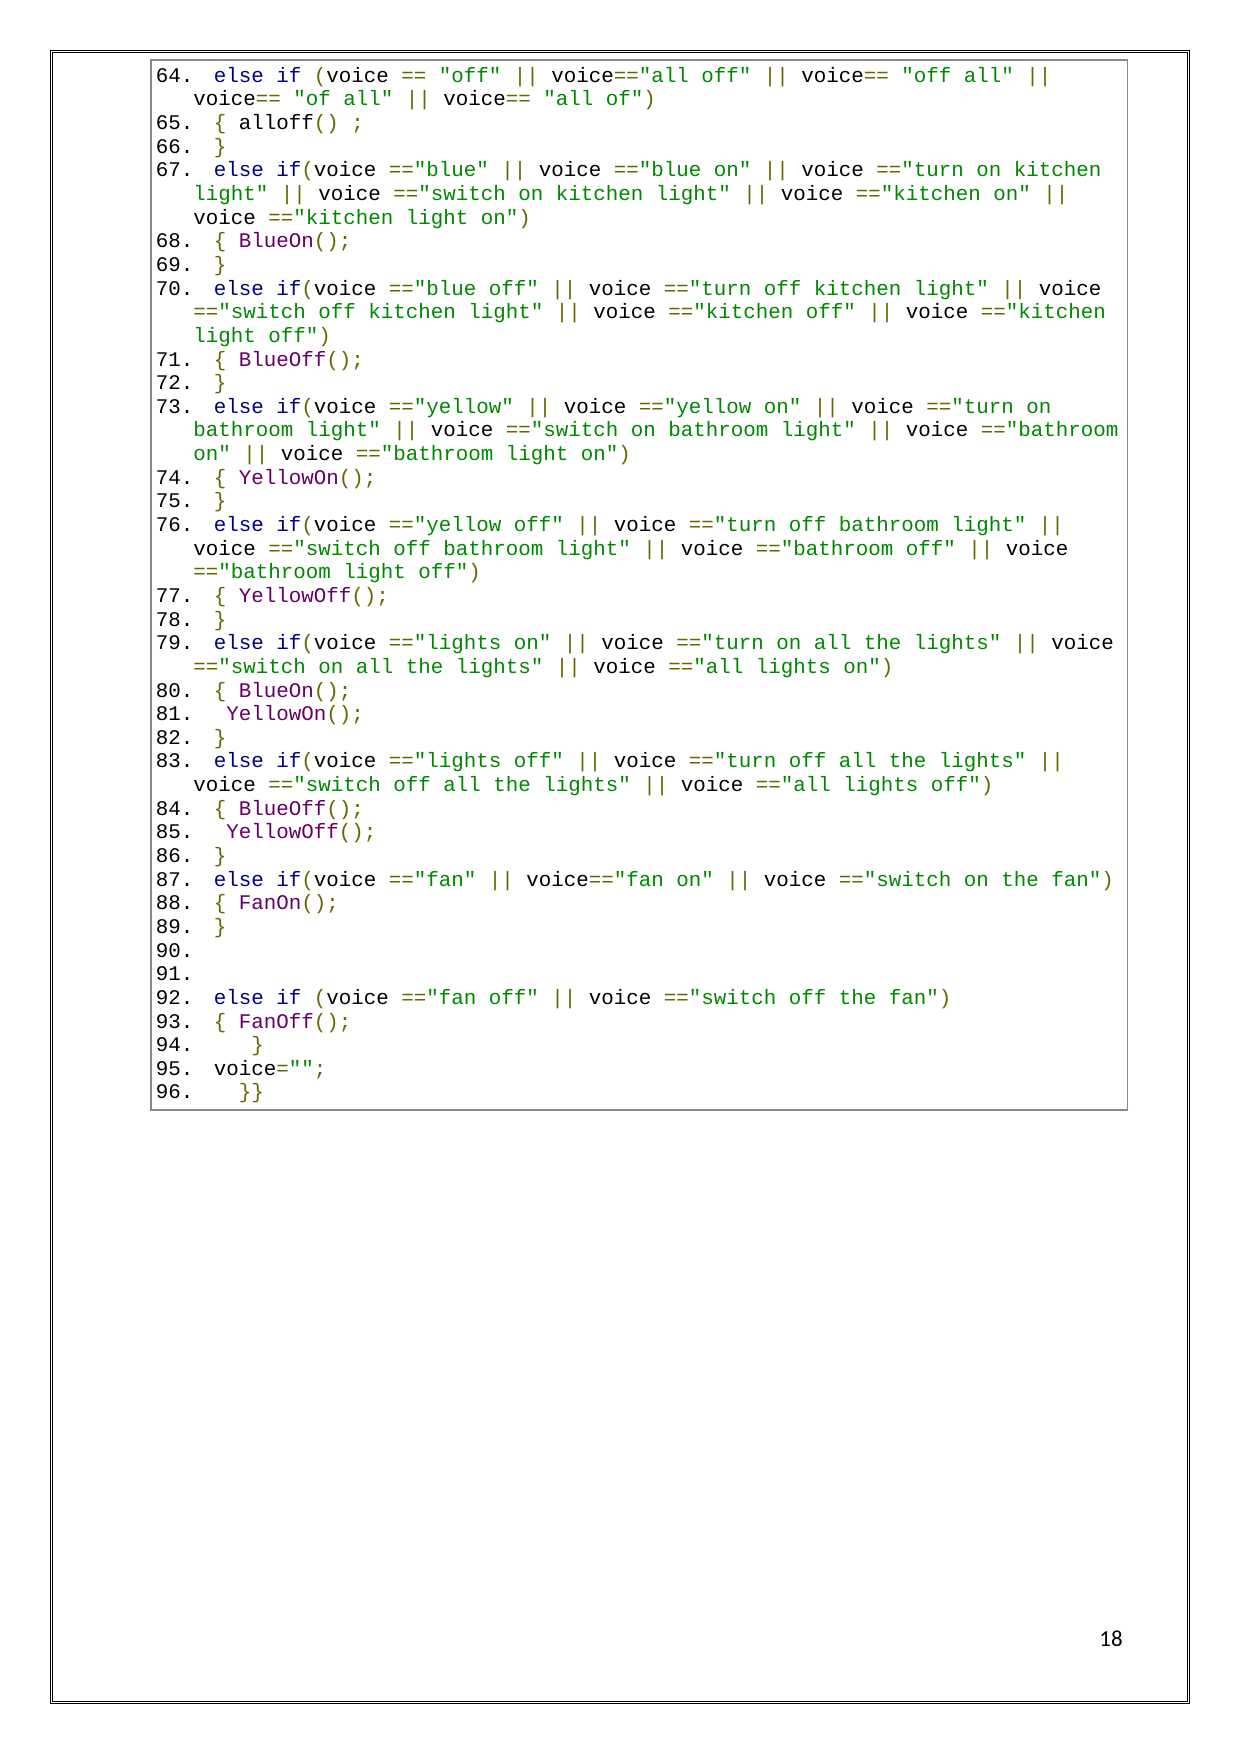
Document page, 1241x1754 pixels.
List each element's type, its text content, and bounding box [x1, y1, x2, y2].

list else if(voice =="yellow" || voice =="yellow on" || voice =="turn on bathroom light" || voice =="switch on bathroom light" || voice =="bathroom on" || voice =="bathroom light on") [152, 390, 1127, 461]
list } [152, 839, 1127, 863]
list { BlueOn(); [152, 224, 1127, 248]
list else if (voice =="fan off" || voice =="switch off the fan") [152, 981, 1127, 1005]
list else if (voice == "off" || voice=="all off" || voice== "off all" || voice== "of all" || voice== "all of") [152, 61, 1127, 106]
list { YellowOn(); [152, 461, 1127, 485]
list } [152, 366, 1127, 390]
list else if(voice =="fan" || voice=="fan on" || voice =="switch on the fan") [152, 863, 1127, 887]
list } [152, 485, 1127, 508]
list else if(voice =="lights off" || voice =="turn off all the lights" || voice =="switch off all the lights" || voice =="all lights off") [152, 745, 1127, 792]
list { BlueOff(); [152, 343, 1127, 366]
list } [152, 130, 1127, 154]
list } [152, 721, 1127, 745]
list { BlueOff(); [152, 792, 1127, 816]
list } [152, 910, 1127, 940]
list else if(voice =="lights on" || voice =="turn on all the lights" || voice =="switch on all the lights" || voice =="all lights on") [152, 627, 1127, 674]
list YellowOff(); [152, 816, 1127, 839]
list { alloff() ; [152, 106, 1127, 130]
list { BlueOn(); [152, 674, 1127, 697]
list { FanOn(); [152, 887, 1127, 910]
list }} [152, 1076, 1127, 1109]
list YellowOn(); [152, 697, 1127, 721]
list else if(voice =="yellow off" || voice =="turn off bathroom light" || voice =="switch off bathroom light" || voice =="bathroom off" || voice =="bathroom light off") [152, 508, 1127, 579]
list } [152, 603, 1127, 627]
list voice=""; [152, 1052, 1127, 1076]
list } [152, 1028, 1127, 1052]
list { FanOff(); [152, 1005, 1127, 1028]
list else if(voice =="blue off" || voice =="turn off kitchen light" || voice =="switch off kitchen light" || voice =="kitchen off" || voice =="kitchen light off") [152, 272, 1127, 343]
list else if(voice =="blue" || voice =="blue on" || voice =="turn on kitchen light" || voice =="switch on kitchen light" || voice =="kitchen on" || voice =="kitchen light on") [152, 154, 1127, 224]
list } [152, 248, 1127, 272]
list { YellowOff(); [152, 579, 1127, 603]
